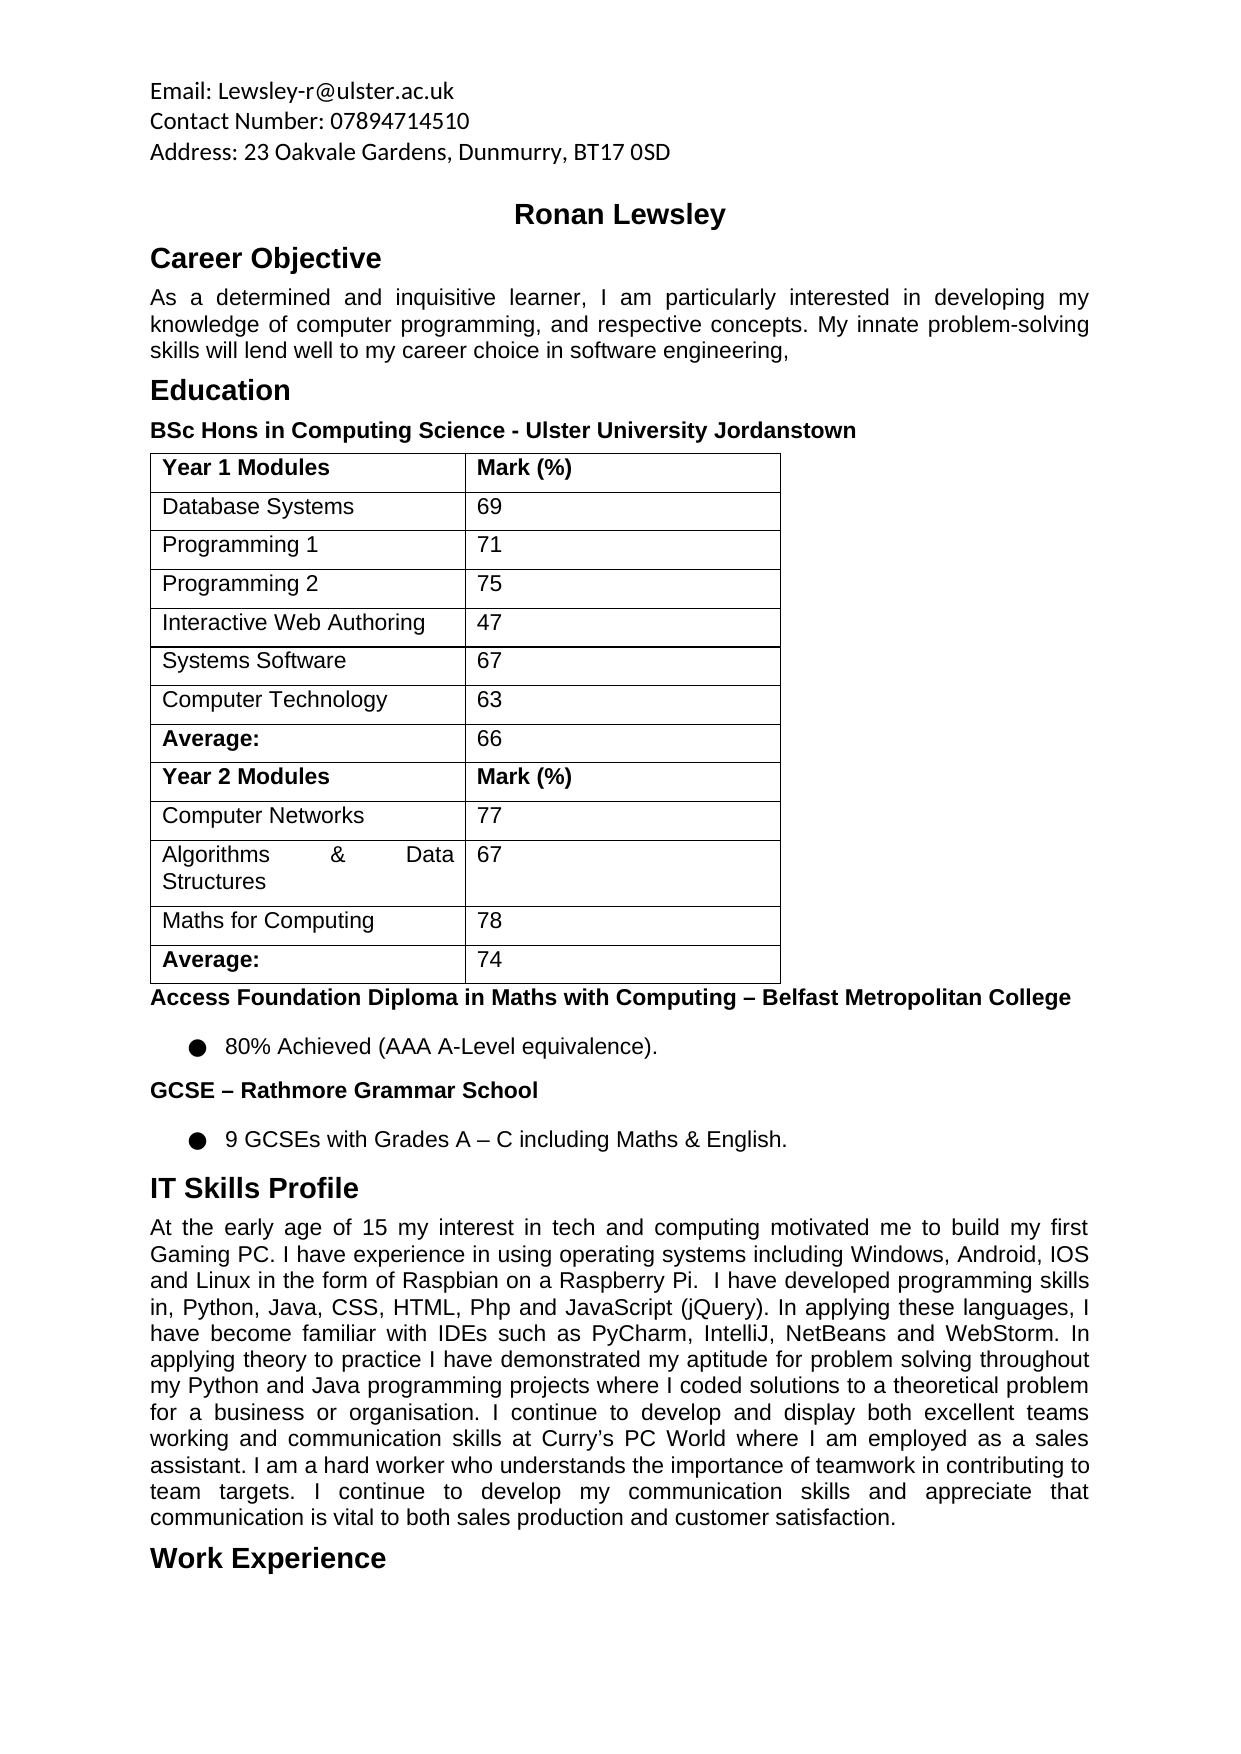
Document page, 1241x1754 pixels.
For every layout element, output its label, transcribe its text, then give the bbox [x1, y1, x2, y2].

table_cell Systems Software [151, 648, 465, 685]
table_cell Programming 1 [151, 531, 465, 569]
table_cell Computer Technology [151, 686, 465, 724]
text Education [150, 373, 1090, 407]
text GCSE – Rathmore Grammar School [150, 1077, 1090, 1104]
text Access Foundation Diploma in Maths with Computing – Belfast Metropolitan College [150, 984, 1090, 1011]
table_cell Algorithms & Data Structures [151, 841, 465, 906]
text BSc Hons in Computing Science - Ulster University Jordanstown [150, 417, 1090, 443]
text At the early age of 15 my interest in tech and computing motivated me to build my first Gaming PC. I have experience in using operating systems including Windows, Android, IOS and Linux in the form of Raspbian on a Raspberry Pi. I have developed programming skills in, Python, Java, CSS, HTML, Php and JavaScript (jQuery). In applying these languages, I have become familiar with IDEs such as PyCharm, IntelliJ, NetBeans and WebStorm. In applying theory to practice I have demonstrated my aptitude for problem solving throughout my Python and Java programming projects where I coded solutions to a theoretical problem for a business or organisation. I continue to develop and display both excellent teams working and communication skills at Curry’s PC World where I am employed as a sales assistant. I am a hard worker who understands the importance of teamwork in contributing to team targets. I continue to develop my communication skills and appreciate that communication is vital to both sales production and customer satisfaction. [150, 1214, 1090, 1531]
text IT Skills Profile [150, 1171, 1090, 1204]
table_cell 75 [466, 570, 780, 608]
table_cell Maths for Computing [151, 907, 465, 944]
text As a determined and inquisitive learner, I am particularly interested in developing my knowledge of computer programming, and respective concepts. My innate problem-solving skills will lend well to my career choice in software engineering, [150, 284, 1090, 363]
table_cell 78 [466, 907, 780, 944]
list 9 GCSEs with Grades A – C including Maths & English. [187, 1114, 1090, 1161]
table_cell Computer Networks [151, 802, 465, 839]
table_cell 69 [466, 493, 780, 530]
table_cell 71 [466, 531, 780, 569]
table_cell 77 [466, 802, 780, 839]
table_cell 63 [466, 686, 780, 724]
table_cell Year 2 Modules [151, 763, 465, 801]
list 80% Achieved (AAA A-Level equivalence). [187, 1021, 1090, 1067]
table_header Year 1 Modules [151, 454, 465, 492]
table_cell Programming 2 [151, 570, 465, 608]
table_cell Interactive Web Authoring [151, 609, 465, 646]
table_cell Mark (%) [466, 763, 780, 801]
text Work Experience [150, 1541, 1090, 1574]
table_cell 67 [466, 648, 780, 685]
table_cell Database Systems [151, 493, 465, 530]
text Ronan Lewsley [150, 197, 1090, 231]
table_cell 47 [466, 609, 780, 646]
table_cell Average: [151, 725, 465, 762]
table_cell 67 [466, 841, 780, 906]
text Career Objective [150, 241, 1090, 274]
table_header Mark (%) [466, 454, 780, 492]
table_cell 66 [466, 725, 780, 762]
table_cell Average: [151, 946, 465, 983]
table_cell 74 [466, 946, 780, 983]
